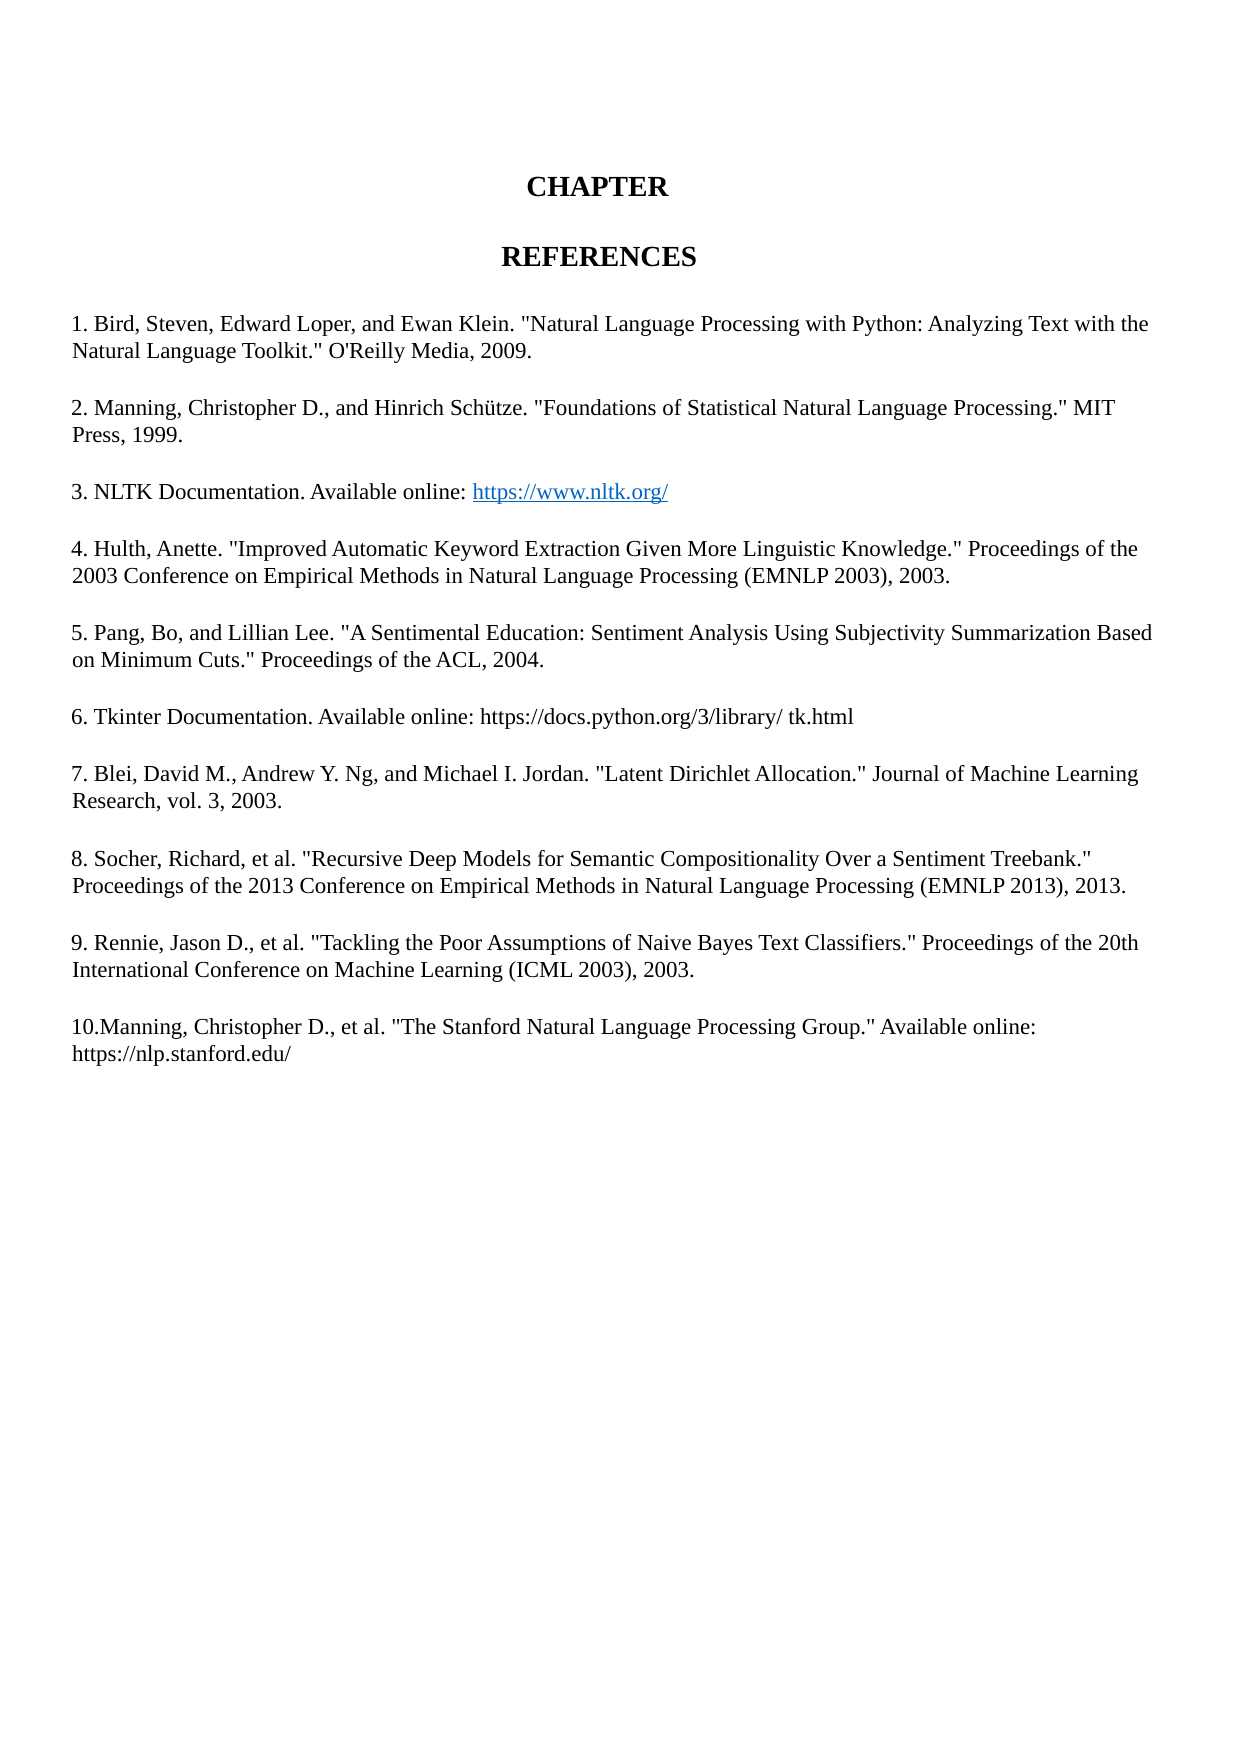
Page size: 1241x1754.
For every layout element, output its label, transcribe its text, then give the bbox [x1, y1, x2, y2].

text 8. Socher, Richard, et al. "Recursive Deep Models for Semantic Compositionality Over a Sentiment Treebank." Proceedings of the 2013 Conference on Empirical Methods in Natural Language Processing (EMNLP 2013), 2013. [71, 845, 1164, 898]
text 5. Pang, Bo, and Lillian Lee. "A Sentimental Education: Sentiment Analysis Using Subjectivity Summarization Based on Minimum Cuts." Proceedings of the ACL, 2004. [71, 619, 1164, 673]
text 4. Hulth, Anette. "Improved Automatic Keyword Extraction Given More Linguistic Knowledge." Proceedings of the 2003 Conference on Empirical Methods in Natural Language Processing (EMNLP 2003), 2003. [71, 535, 1164, 588]
text 2. Manning, Christopher D., and Hinrich Schütze. "Foundations of Statistical Natural Language Processing." MIT Press, 1999. [71, 394, 1164, 447]
text REFERENCES [71, 239, 1208, 272]
text 9. Rennie, Jason D., et al. "Tackling the Poor Assumptions of Naive Bayes Text Classifiers." Proceedings of the 20th International Conference on Machine Learning (ICML 2003), 2003. [71, 929, 1164, 982]
text 6. Tkinter Documentation. Available online: https://docs.python.org/3/library/ tk.html [71, 703, 1164, 730]
text 10.Manning, Christopher D., et al. "The Stanford Natural Language Processing Group." Available online: https://nlp.stanford.edu/ [71, 1013, 1164, 1066]
text 3. NLTK Documentation. Available online: https://www.nltk.org/ [71, 478, 1164, 504]
text 1. Bird, Steven, Edward Loper, and Ewan Klein. "Natural Language Processing with Python: Analyzing Text with the Natural Language Toolkit." O'Reilly Media, 2009. [71, 310, 1164, 363]
text 7. Blei, David M., Andrew Y. Ng, and Michael I. Jordan. "Latent Dirichlet Allocation." Journal of Machine Learning Research, vol. 3, 2003. [71, 761, 1164, 814]
